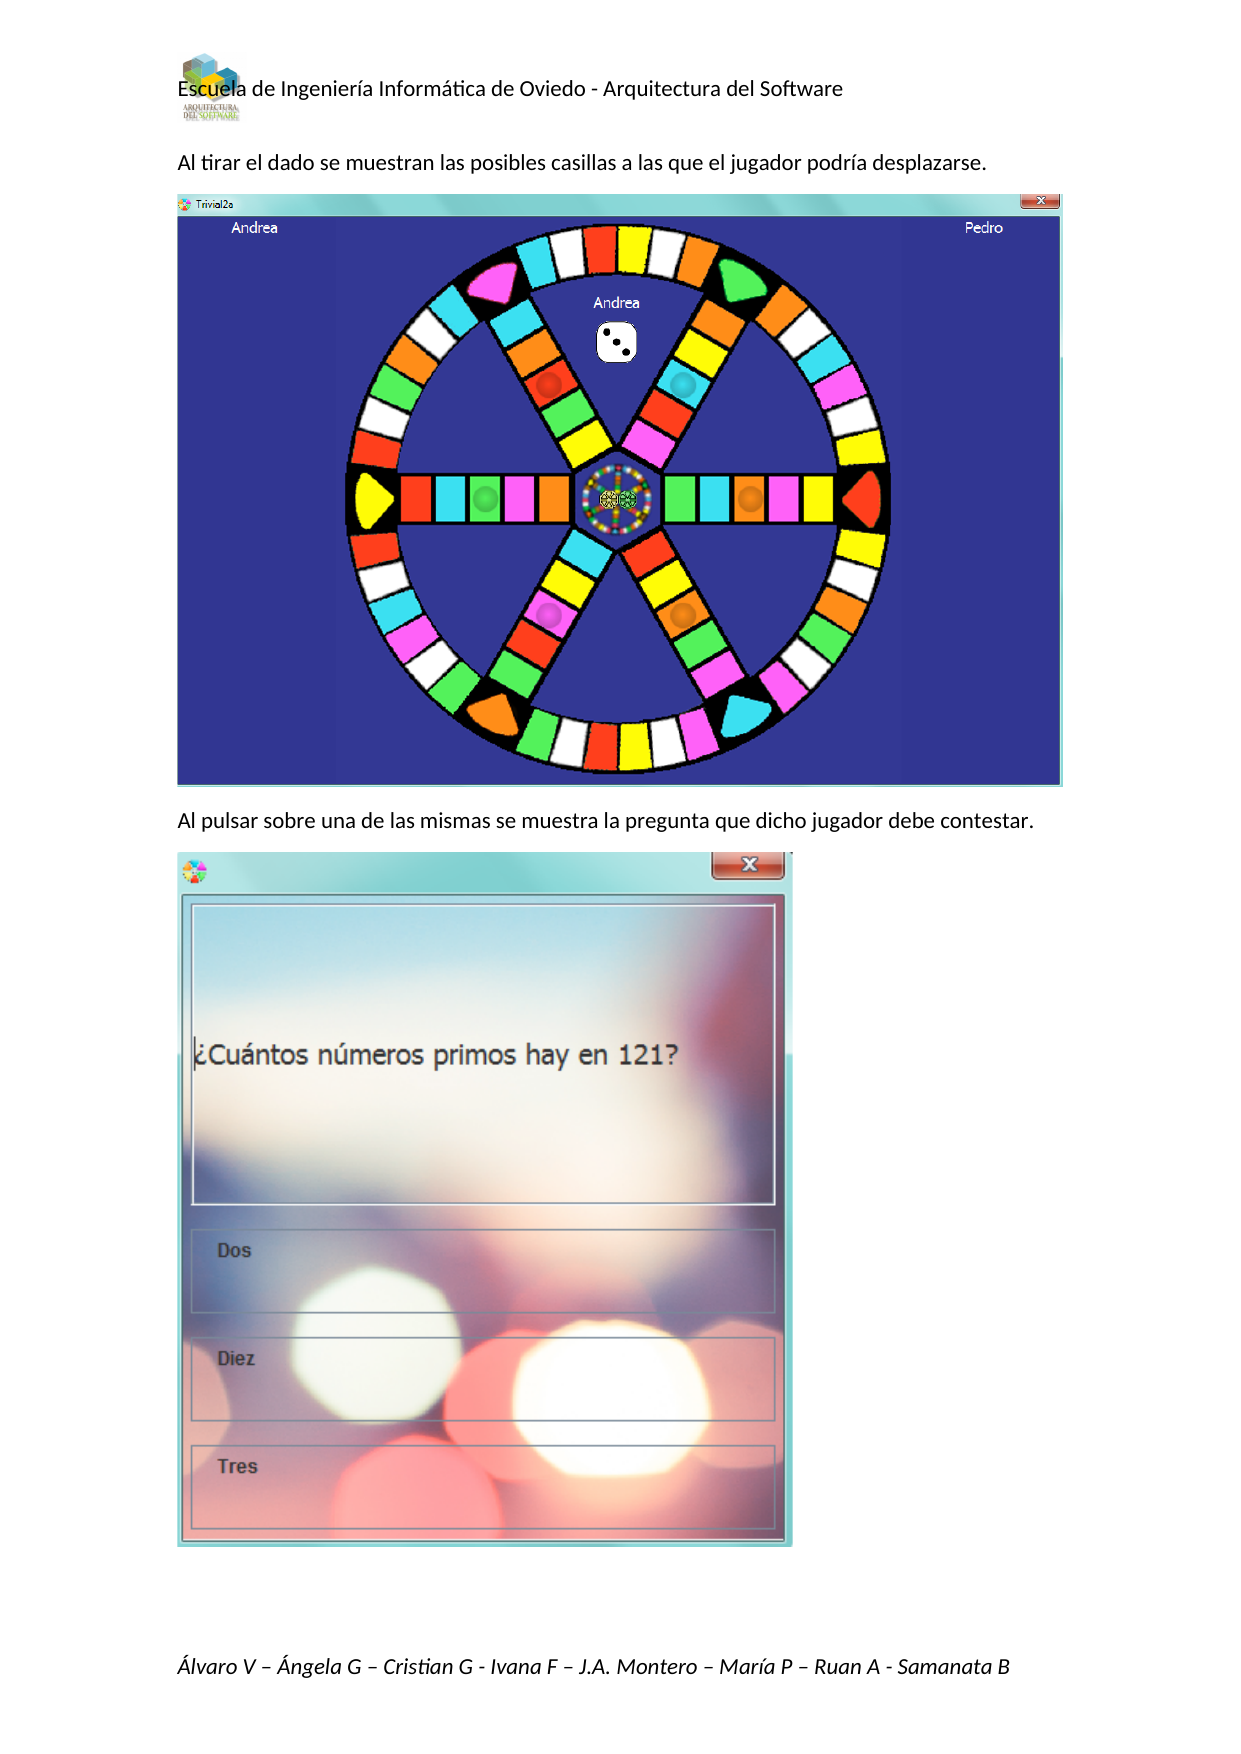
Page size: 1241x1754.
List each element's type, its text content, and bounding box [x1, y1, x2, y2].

text Al pulsar sobre una de las mismas se muestra la pregunta que dicho jugador debe contestar. [177, 806, 1063, 834]
picture [177, 852, 793, 1547]
picture [177, 52, 248, 123]
picture [177, 194, 1063, 787]
text Al tirar el dado se muestran las posibles casillas a las que el jugador podría desplazarse. [177, 148, 1063, 176]
